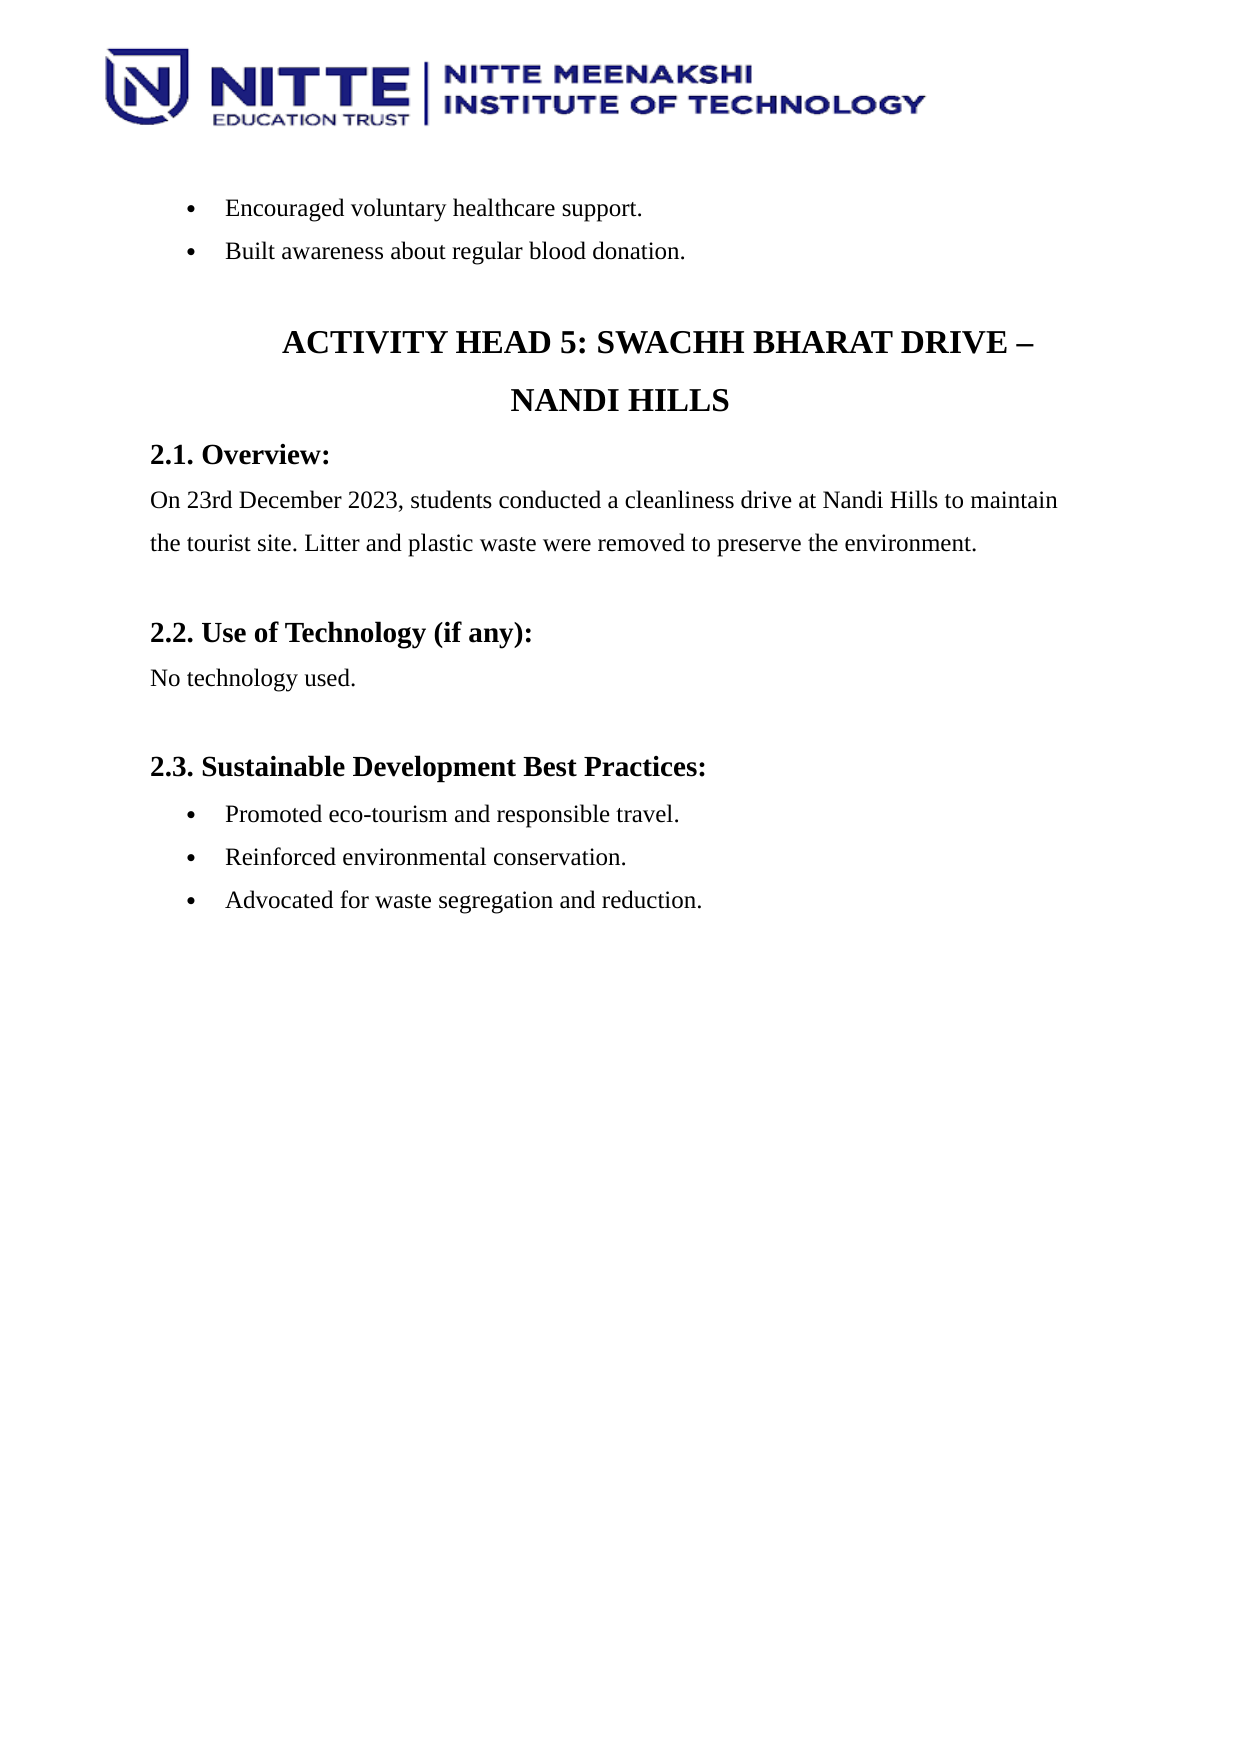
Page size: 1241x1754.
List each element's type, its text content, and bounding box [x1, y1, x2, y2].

list Reinforced environmental conservation. [187, 842, 1090, 871]
list Promoted eco-tourism and responsible travel. [187, 799, 1090, 828]
text 2.2. Use of Technology (if any): No technology used. [150, 615, 1090, 691]
text ACTIVITY HEAD 5: SWACHH BHARAT DRIVE – NANDI HILLS [150, 322, 1090, 418]
list Encouraged voluntary healthcare support. [187, 193, 1090, 222]
list Built awareness about regular blood donation. [187, 236, 1090, 265]
list Advocated for waste segregation and reduction. [187, 886, 1090, 914]
picture [90, 37, 941, 149]
text 2.3. Sustainable Development Best Practices: [150, 749, 1090, 782]
text 2.1. Overview: On 23rd December 2023, students conducted a cleanliness drive at Nandi Hills to maintain the tourist site. Litter and plastic waste were removed to preserve the environment. [150, 437, 1090, 557]
